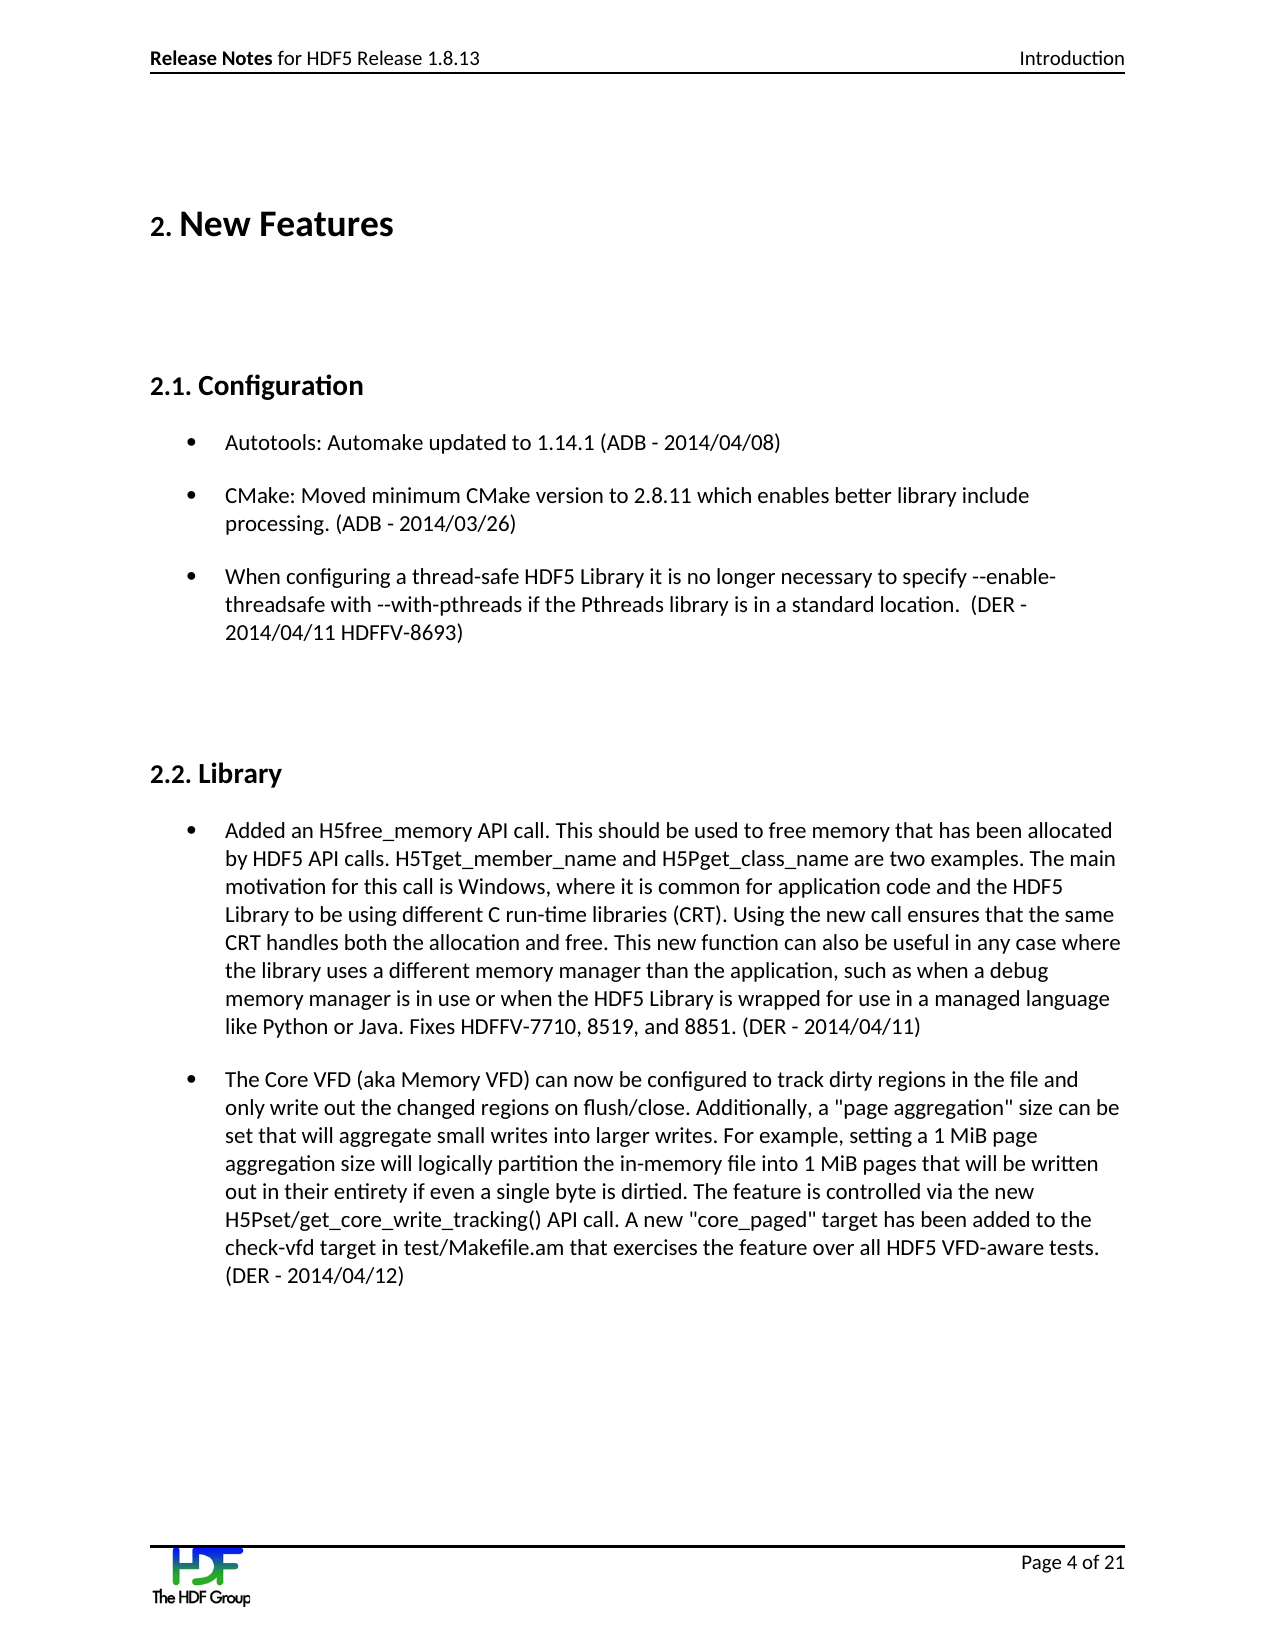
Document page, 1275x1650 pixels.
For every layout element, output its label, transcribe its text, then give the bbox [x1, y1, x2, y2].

subtitle New Features [150, 200, 1125, 246]
text When configuring a thread-safe HDF5 Library it is no longer necessary to specify --enable-threadsafe with --with-pthreads if the Pthreads library is in a standard location. (DER - 2014/04/11 HDFFV-8693) [187, 562, 1125, 646]
picture [152, 1548, 251, 1607]
text CMake: Moved minimum CMake version to 2.8.11 which enables better library include processing. (ADB - 2014/03/26) [187, 481, 1125, 537]
text Added an H5free_memory API call. This should be used to free memory that has been allocated by HDF5 API calls. H5Tget_member_name and H5Pget_class_name are two examples. The main motivation for this call is Windows, where it is common for application code and the HDF5 Library to be using different C run-time libraries (CRT). Using the new call ensures that the same CRT handles both the allocation and free. This new function can also be useful in any case where the library uses a different memory manager than the application, such as when a debug memory manager is in use or when the HDF5 Library is wrapped for use in a managed language like Python or Java. Fixes HDFFV-7710, 8519, and 8851. (DER - 2014/04/11) [187, 816, 1125, 1040]
text The Core VFD (aka Memory VFD) can now be configured to track dirty regions in the file and only write out the changed regions on flush/close. Additionally, a "page aggregation" size can be set that will aggregate small writes into larger writes. For example, setting a 1 MiB page aggregation size will logically partition the in-memory file into 1 MiB pages that will be written out in their entirety if even a single byte is dirtied. The feature is controlled via the new H5Pset/get_core_write_tracking() API call. A new "core_paged" target has been added to the check-vfd target in test/Makefile.am that exercises the feature over all HDF5 VFD-aware tests. (DER - 2014/04/12) [187, 1065, 1125, 1289]
subtitle Configuration [150, 367, 1125, 403]
text Autotools: Automake updated to 1.14.1 (ADB - 2014/04/08) [187, 428, 1125, 456]
subtitle Library [150, 755, 1125, 791]
